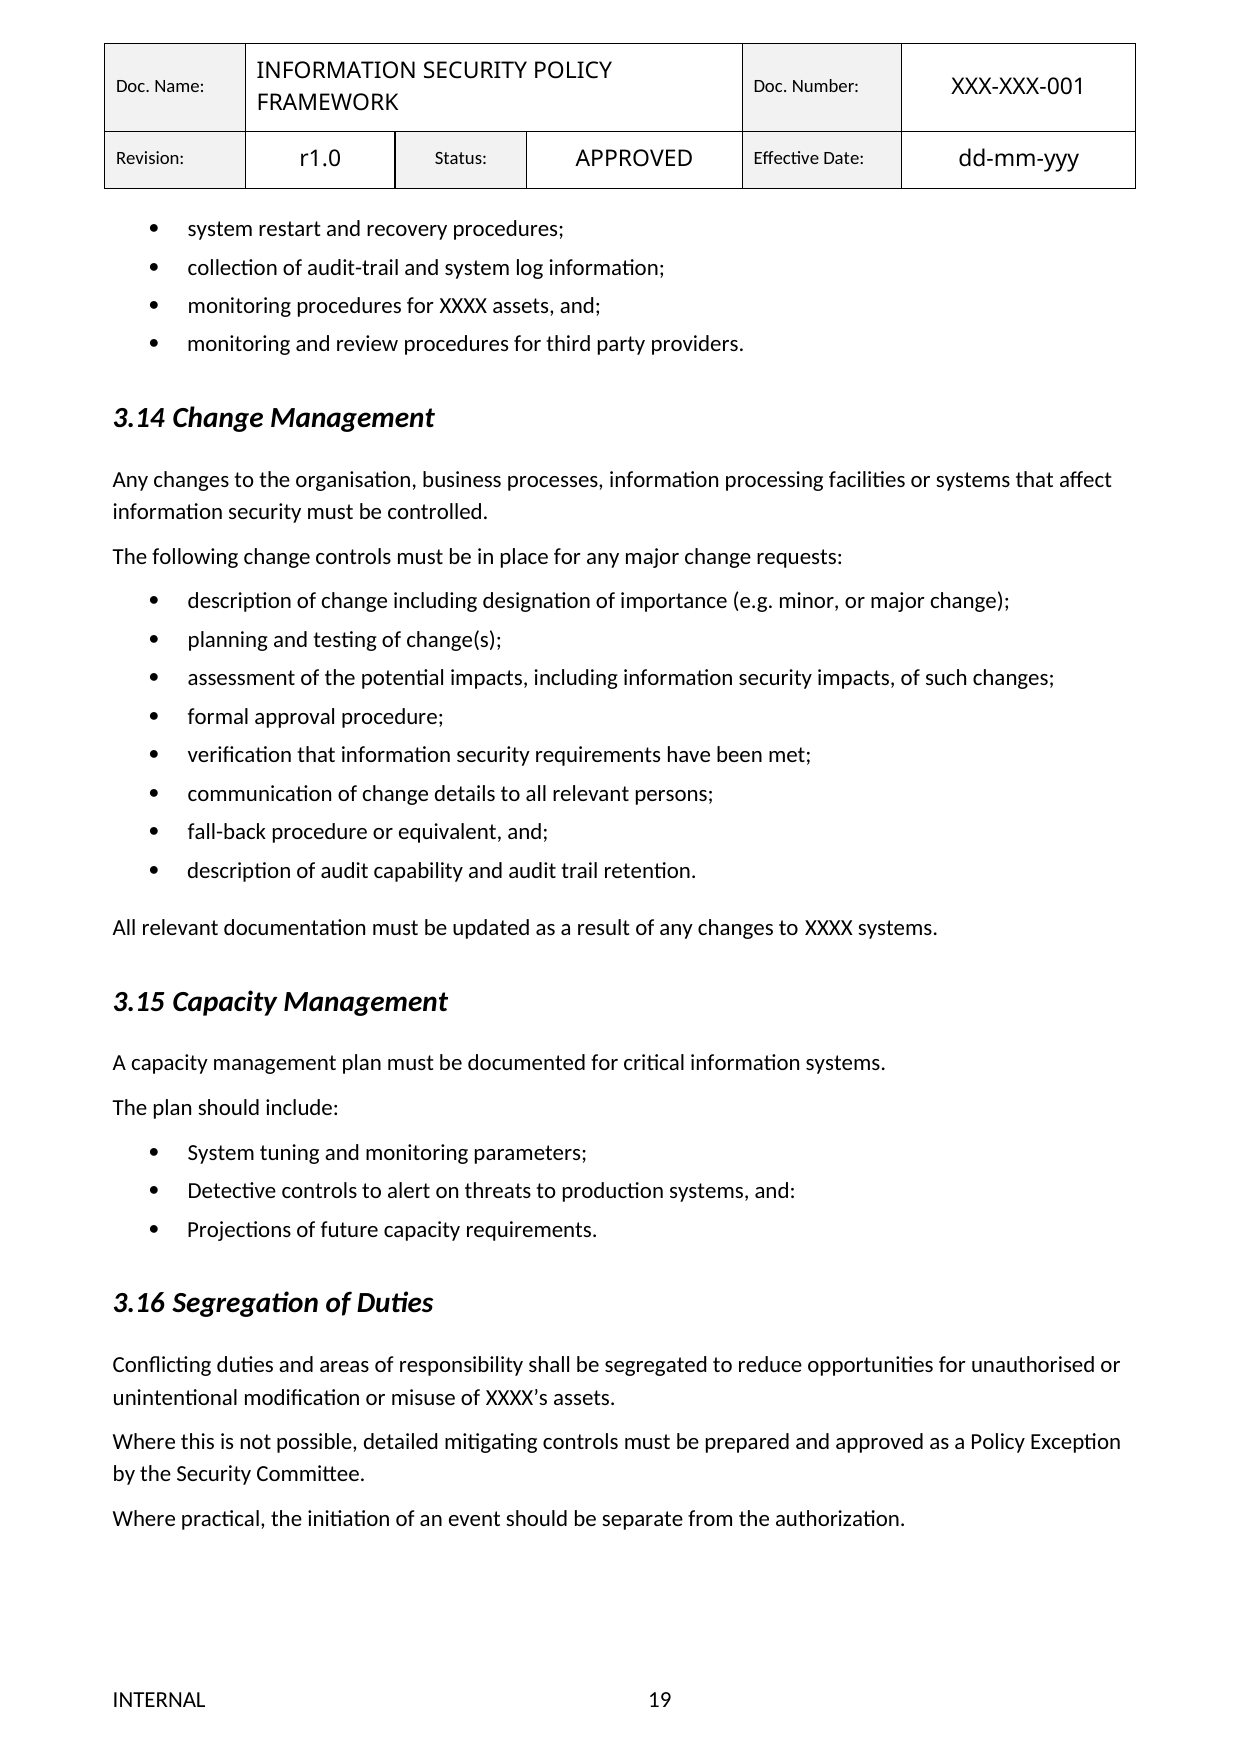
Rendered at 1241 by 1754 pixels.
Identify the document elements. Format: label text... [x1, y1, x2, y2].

subtitle Capacity Management [112, 983, 1128, 1018]
list monitoring procedures for XXXX assets, and; [150, 291, 1128, 319]
list description of change including designation of importance (e.g. minor, or major change); [150, 587, 1128, 615]
text Any changes to the organisation, business processes, information processing facilities or systems that affect information security must be controlled. [112, 465, 1128, 525]
text All relevant documentation must be updated as a result of any changes to XXXX systems. [112, 913, 1128, 941]
list Projections of future capacity requirements. [150, 1215, 1128, 1243]
text Conflicting duties and areas of responsibility shall be segregated to reduce opportunities for unauthorised or unintentional modification or misuse of XXXX’s assets. [112, 1350, 1128, 1411]
list fall-back procedure or equivalent, and; [150, 817, 1128, 845]
list monitoring and review procedures for third party providers. [150, 329, 1128, 357]
list Detective controls to alert on threats to production systems, and: [150, 1176, 1128, 1204]
list communication of change details to all relevant persons; [150, 779, 1128, 807]
text Where practical, the initiation of an event should be separate from the authorization. [112, 1504, 1128, 1532]
text The following change controls must be in place for any major change requests: [112, 542, 1128, 570]
list system restart and recovery procedures; [150, 214, 1128, 242]
text Where this is not possible, detailed mitigating controls must be prepared and approved as a Policy Exception by the Security Committee. [112, 1427, 1128, 1487]
subtitle Segregation of Duties [112, 1284, 1128, 1320]
list verification that information security requirements have been met; [150, 740, 1128, 768]
subtitle Change Management [112, 399, 1128, 435]
list assessment of the potential impacts, including information security impacts, of such changes; [150, 663, 1128, 692]
text A capacity management plan must be documented for critical information systems. [112, 1048, 1128, 1077]
list formal approval procedure; [150, 702, 1128, 730]
list System tuning and monitoring parameters; [150, 1138, 1128, 1166]
list collection of audit-trail and system log information; [150, 253, 1128, 281]
list planning and testing of change(s); [150, 625, 1128, 653]
list description of audit capability and audit trail retention. [150, 856, 1128, 884]
text The plan should include: [112, 1093, 1128, 1121]
